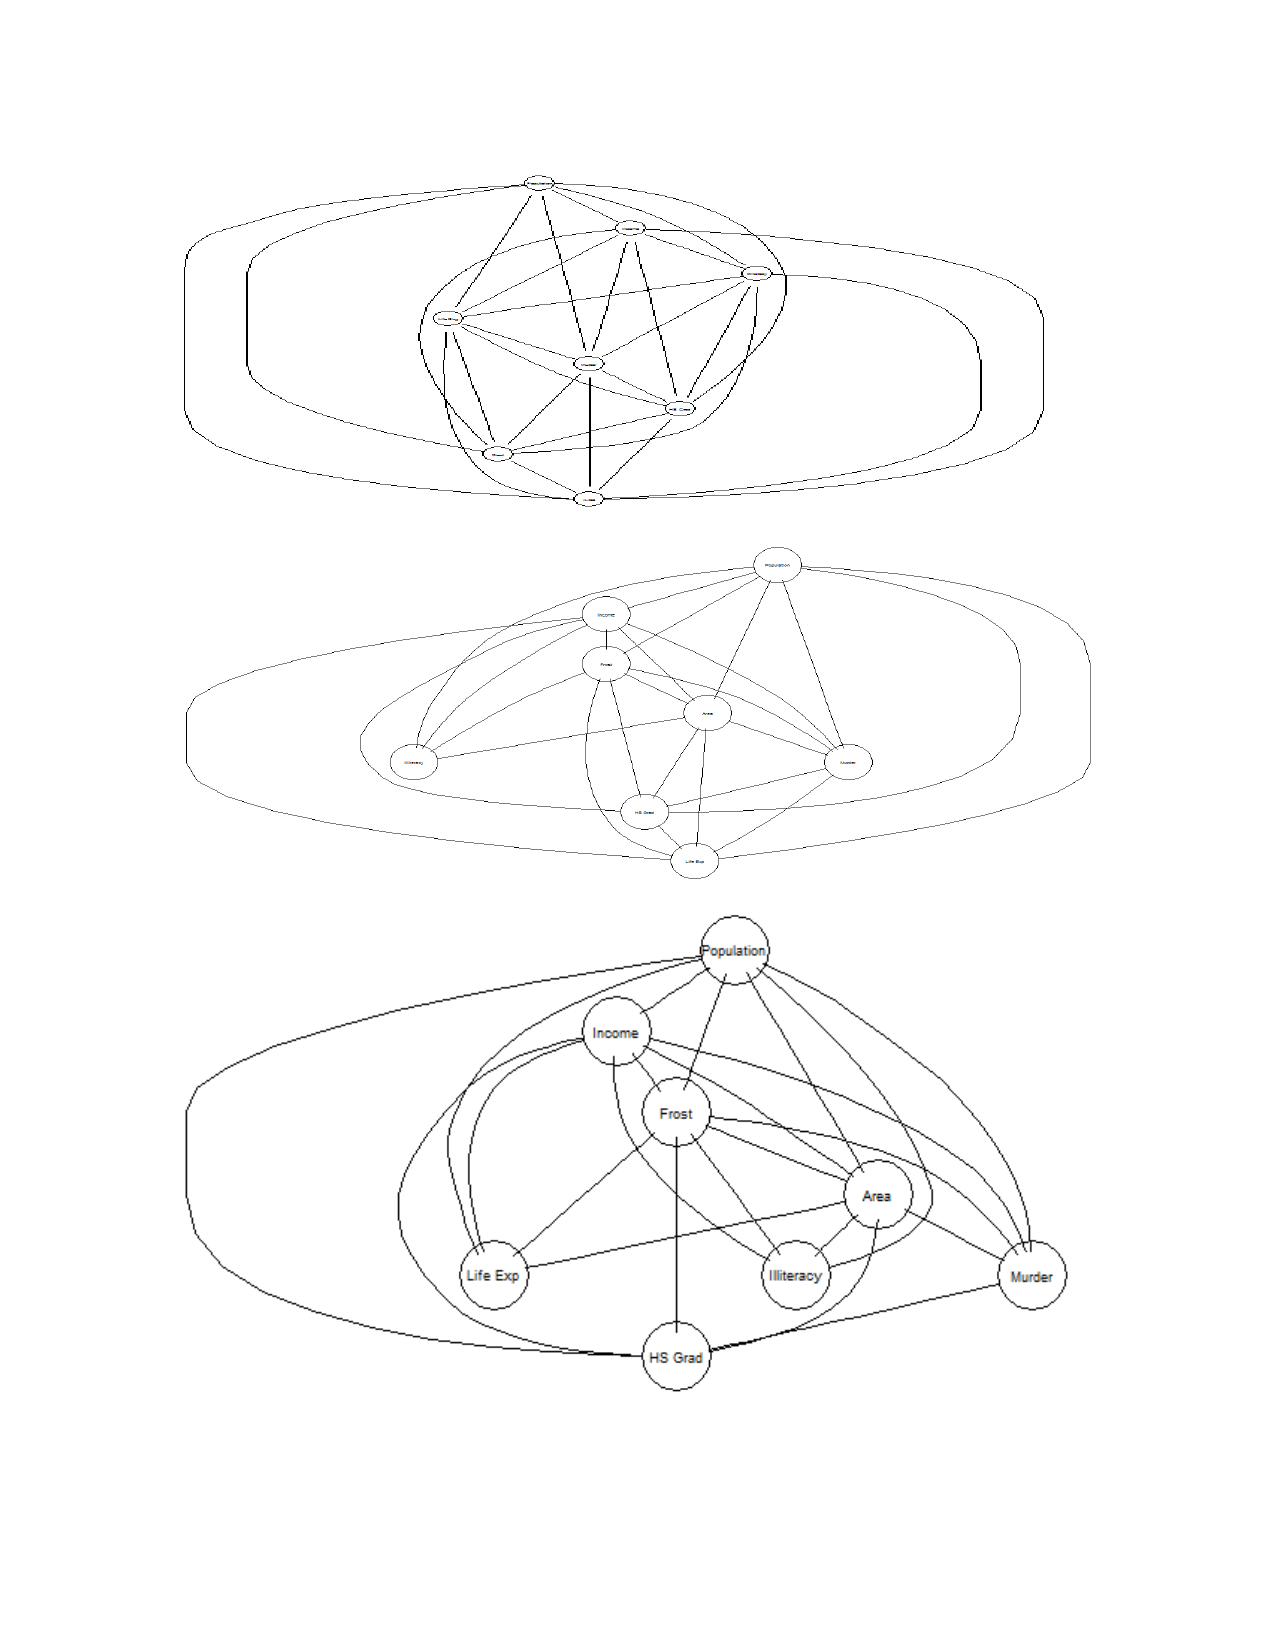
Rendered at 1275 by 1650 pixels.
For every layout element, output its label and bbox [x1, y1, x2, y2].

picture [150, 150, 1125, 1414]
